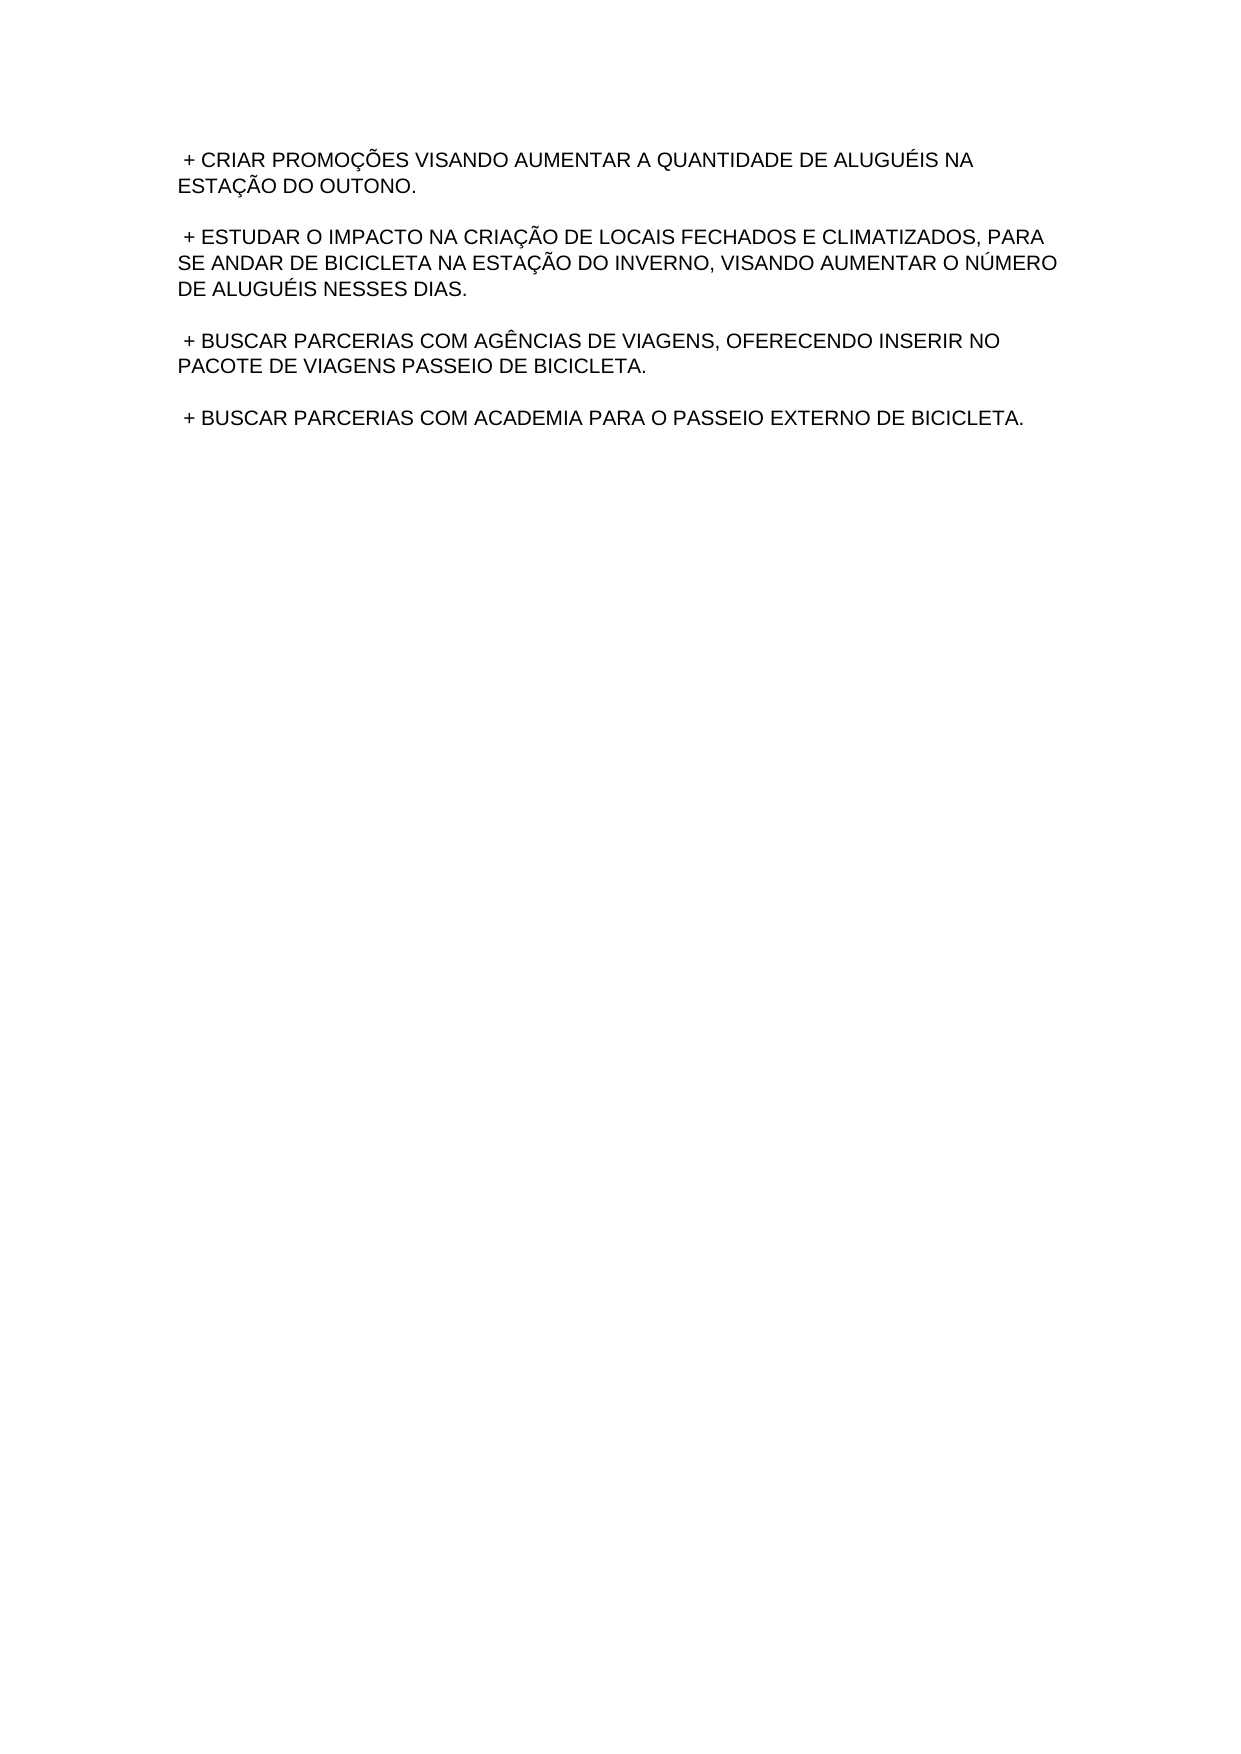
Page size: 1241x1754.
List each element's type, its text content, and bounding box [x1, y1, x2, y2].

text + CRIAR PROMOÇÕES VISANDO AUMENTAR A QUANTIDADE DE ALUGUÉIS NA ESTAÇÃO DO OUTONO. [177, 148, 1063, 197]
text + BUSCAR PARCERIAS COM AGÊNCIAS DE VIAGENS, OFERECENDO INSERIR NO PACOTE DE VIAGENS PASSEIO DE BICICLETA. [177, 328, 1063, 378]
text + BUSCAR PARCERIAS COM ACADEMIA PARA O PASSEIO EXTERNO DE BICICLETA. [177, 406, 1063, 430]
text + ESTUDAR O IMPACTO NA CRIAÇÃO DE LOCAIS FECHADOS E CLIMATIZADOS, PARA SE ANDAR DE BICICLETA NA ESTAÇÃO DO INVERNO, VISANDO AUMENTAR O NÚMERO DE ALUGUÉIS NESSES DIAS. [177, 225, 1063, 301]
